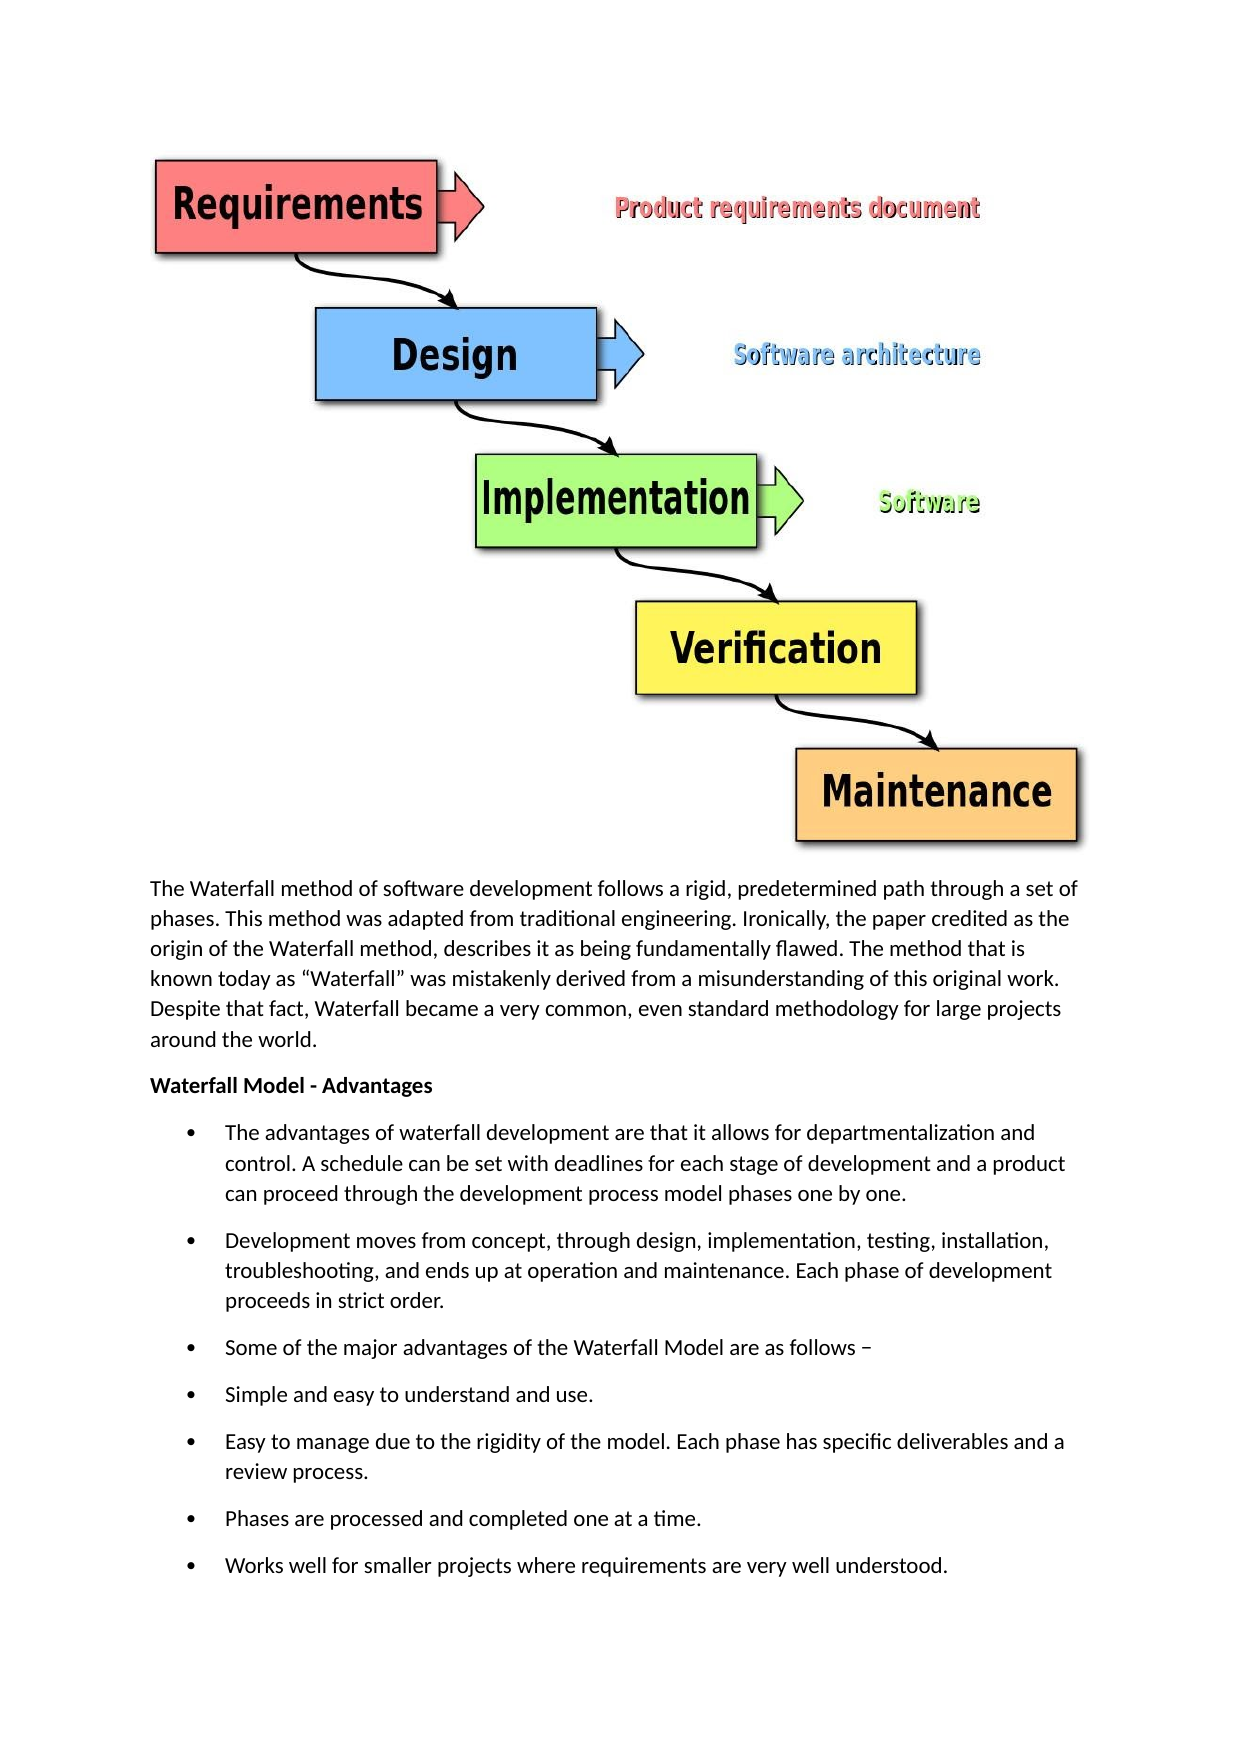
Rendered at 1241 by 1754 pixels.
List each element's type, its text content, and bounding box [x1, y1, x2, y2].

list Some of the major advantages of the Waterfall Model are as follows − [187, 1333, 1090, 1361]
picture [150, 150, 1091, 855]
list Simple and easy to understand and use. [187, 1380, 1090, 1408]
text Waterfall Model - Advantages [150, 1072, 1090, 1100]
list Development moves from concept, through design, implementation, testing, installation, troubleshooting, and ends up at operation and maintenance. Each phase of development proceeds in strict order. [187, 1226, 1090, 1314]
text The Waterfall method of software development follows a rigid, predetermined path through a set of phases. This method was adapted from traditional engineering. Ironically, the paper credited as the origin of the Waterfall method, describes it as being fundamentally flawed. The method that is known today as “Waterfall” was mistakenly derived from a misunderstanding of this original work. Despite that fact, Waterfall became a very common, even standard methodology for large projects around the world. [150, 874, 1090, 1053]
list Easy to manage due to the rigidity of the model. Each phase has specific deliverables and a review process. [187, 1427, 1090, 1485]
list Works well for smaller projects where requirements are very well understood. [187, 1551, 1090, 1579]
list The advantages of waterfall development are that it allows for departmentalization and control. A schedule can be set with deadlines for each stage of development and a product can proceed through the development process model phases one by one. [187, 1118, 1090, 1207]
list Phases are processed and completed one at a time. [187, 1504, 1090, 1532]
